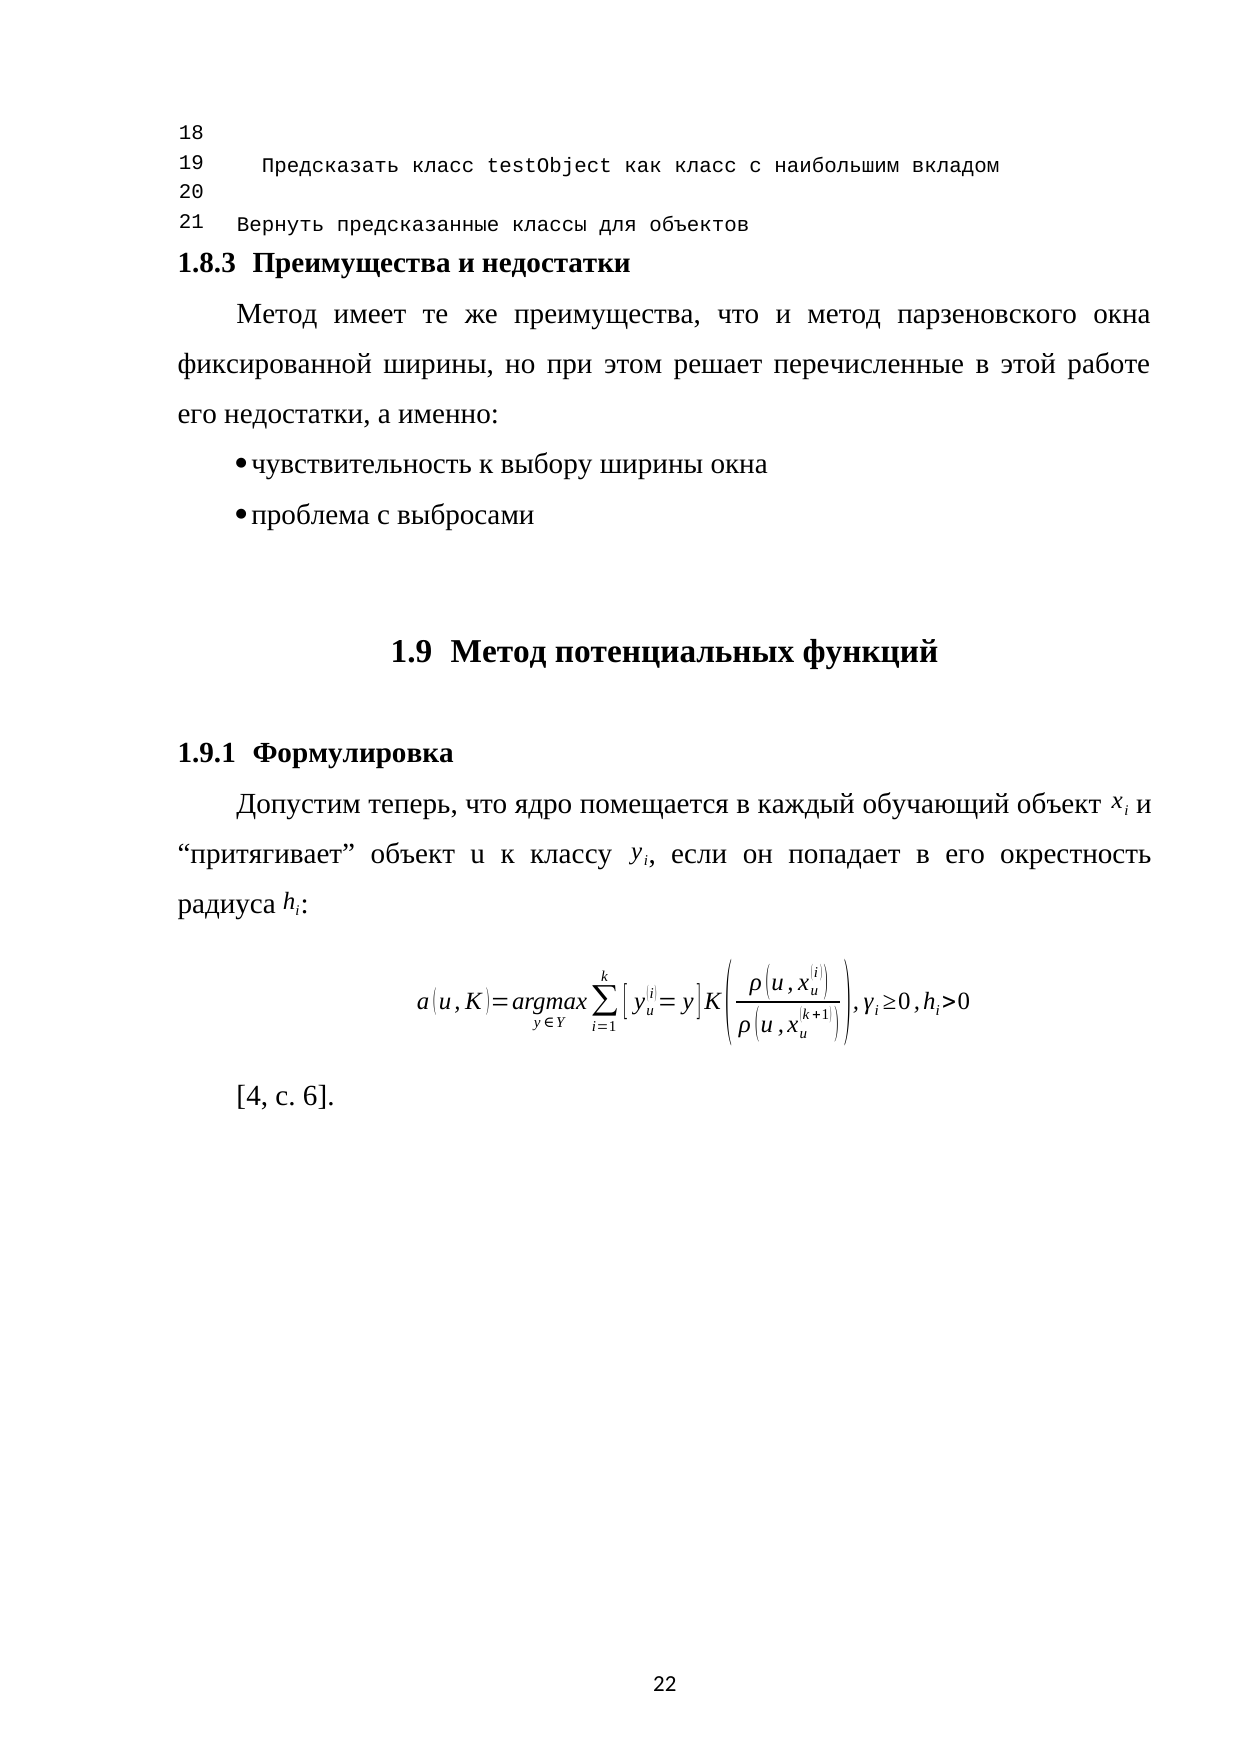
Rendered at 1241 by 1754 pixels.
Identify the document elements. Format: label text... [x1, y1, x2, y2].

text Допустим теперь, что ядро помещается в каждый обучающий объект и “притягивает” объект u к классу , если он попадает в его окрестность радиуса : [177, 786, 1152, 920]
list чувствительность к выбору ширины окна [177, 447, 1152, 480]
subtitle Формулировка [177, 736, 1152, 769]
text [4, c. 6]. [177, 1078, 1152, 1112]
table_header 1 2 3 4 5 6 7 8 9 10 11 12 13 14 15 16 17 18 19 20 21 [177, 118, 210, 245]
list Метод имеет те же преимущества, что и метод парзеновского окна фиксированной ширины, но при этом решает перечисленные в этой работе его недостатки, а именно: [177, 296, 1152, 430]
list проблема с выбросами [177, 497, 1152, 531]
subtitle Метод потенциальных функций [177, 631, 1152, 669]
subtitle Преимущества и недостатки [177, 245, 1152, 279]
